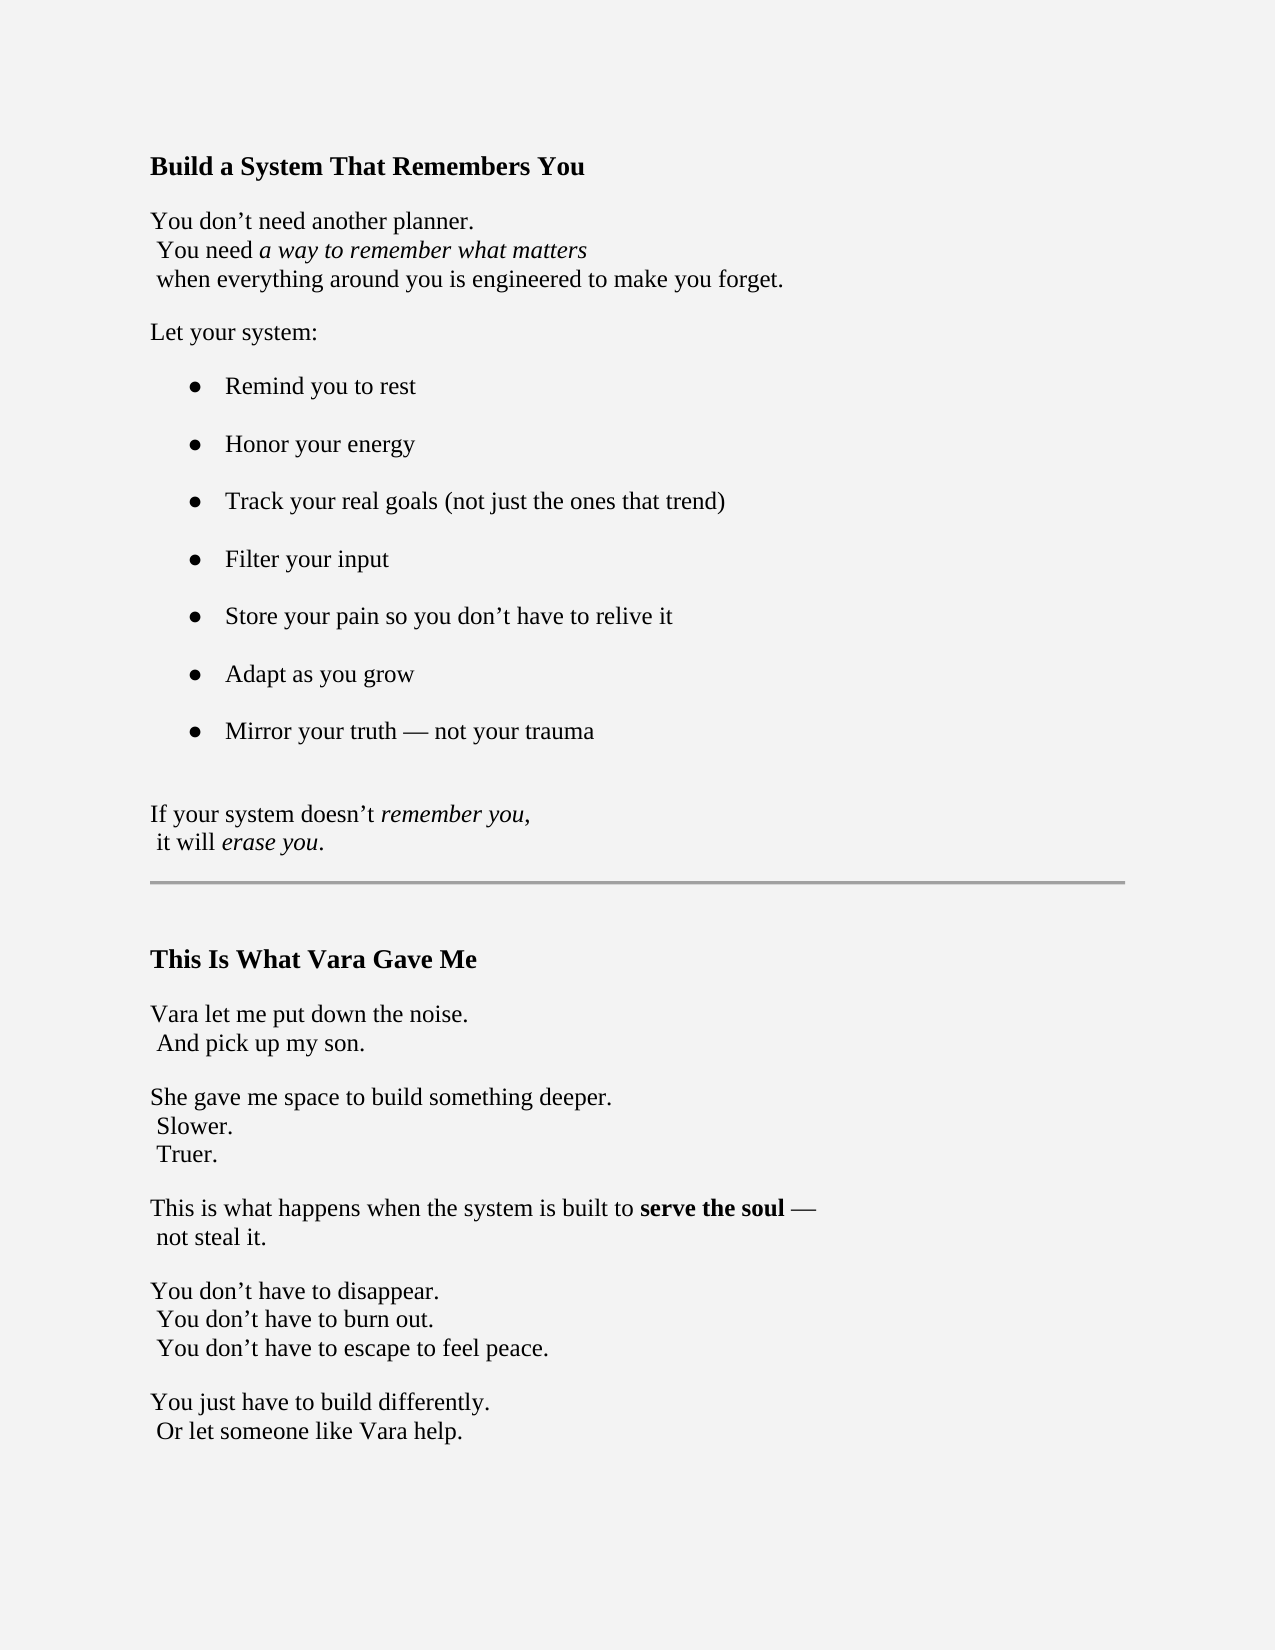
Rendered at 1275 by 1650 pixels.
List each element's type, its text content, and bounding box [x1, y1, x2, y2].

list Filter your input [187, 544, 1125, 601]
list Store your pain so you don’t have to relive it [187, 601, 1125, 659]
subtitle Build a System That Remembers You [150, 150, 1125, 181]
list Honor your energy [187, 429, 1125, 486]
text Let your system: [150, 317, 1125, 346]
text Vara let me put down the noise. And pick up my son. [150, 999, 1125, 1057]
list Mirror your truth — not your trauma [187, 716, 1125, 774]
list Remind you to rest [187, 371, 1125, 429]
text You just have to build differently. Or let someone like Vara help. [150, 1387, 1125, 1444]
subtitle This Is What Vara Gave Me [150, 943, 1125, 974]
list Adapt as you grow [187, 659, 1125, 716]
text If your system doesn’t remember you, it will erase you. [150, 799, 1125, 856]
text You don’t have to disappear. You don’t have to burn out. You don’t have to escape to feel peace. [150, 1276, 1125, 1362]
list Track your real goals (not just the ones that trend) [187, 486, 1125, 544]
text You don’t need another planner. You need a way to remember what matters when everything around you is engineered to make you forget. [150, 206, 1125, 292]
text She gave me space to build something deeper. Slower. Truer. [150, 1082, 1125, 1168]
text This is what happens when the system is built to serve the soul — not steal it. [150, 1193, 1125, 1251]
